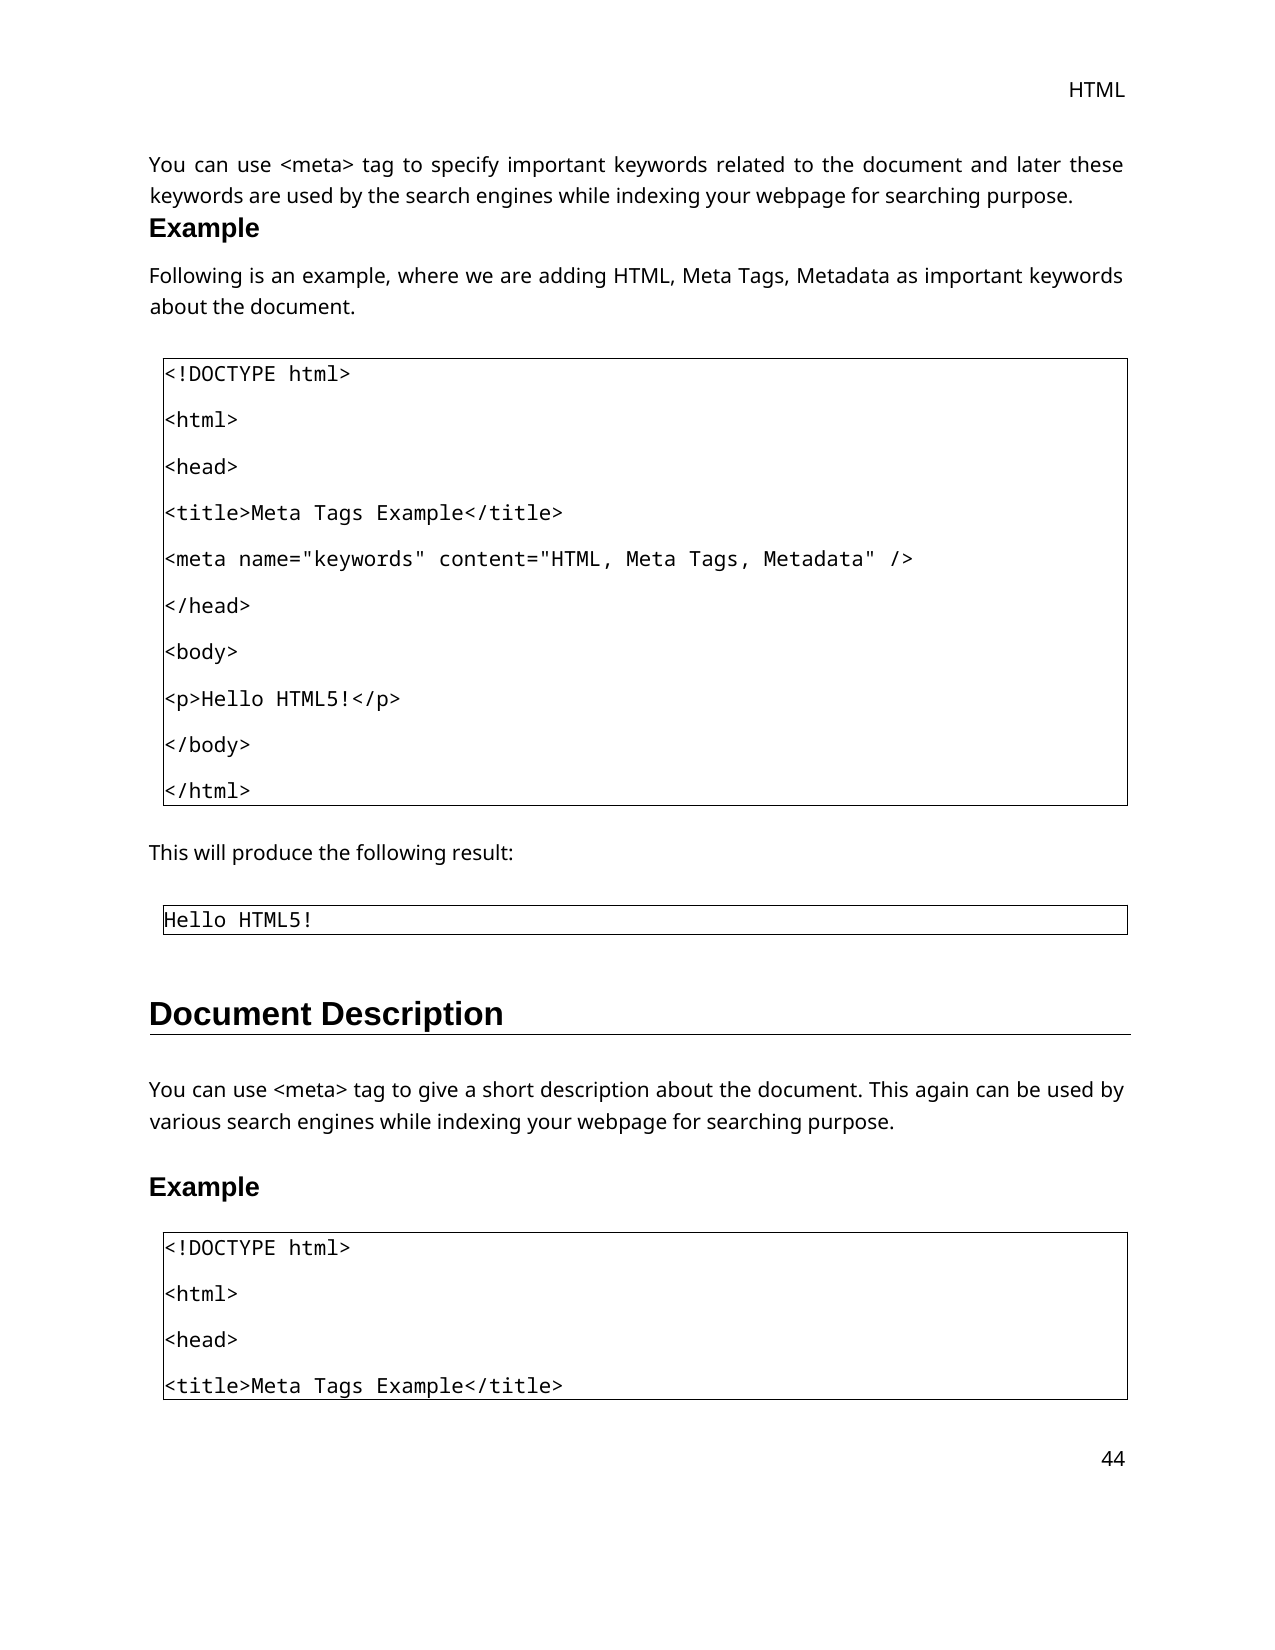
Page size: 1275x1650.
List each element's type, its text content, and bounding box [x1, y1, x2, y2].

text <html> [164, 404, 1127, 434]
text <!DOCTYPE html> [164, 359, 1127, 388]
text <p>Hello HTML5!</p> [164, 683, 1127, 712]
text <head> [164, 451, 1127, 480]
text </html> [164, 775, 1127, 805]
text <head> [164, 1324, 1127, 1354]
text <!DOCTYPE html> [164, 1233, 1127, 1261]
text <title>Meta Tags Example</title> [164, 1371, 1127, 1399]
text Document Description [148, 994, 1127, 1032]
text You can use <meta> tag to specify important keywords related to the document and later these keywords are used by the search engines while indexing your webpage for searching purpose. [148, 150, 1125, 210]
text </head> [164, 590, 1127, 619]
text <body> [164, 636, 1127, 666]
text You can use <meta> tag to give a short description about the document. This again can be used by various search engines while indexing your webpage for searching purpose. [148, 1076, 1125, 1135]
text Hello HTML5! [164, 906, 1127, 934]
text This will produce the following result: [148, 838, 1125, 867]
text Example [148, 212, 1127, 244]
text </body> [164, 729, 1127, 758]
text <title>Meta Tags Example</title> [164, 497, 1127, 527]
text Following is an example, where we are adding HTML, Meta Tags, Metadata as important keywords about the document. [148, 261, 1125, 321]
text <meta name="keywords" content="HTML, Meta Tags, Metadata" /> [164, 543, 1127, 573]
text Example [148, 1171, 1127, 1202]
text <html> [164, 1278, 1127, 1307]
